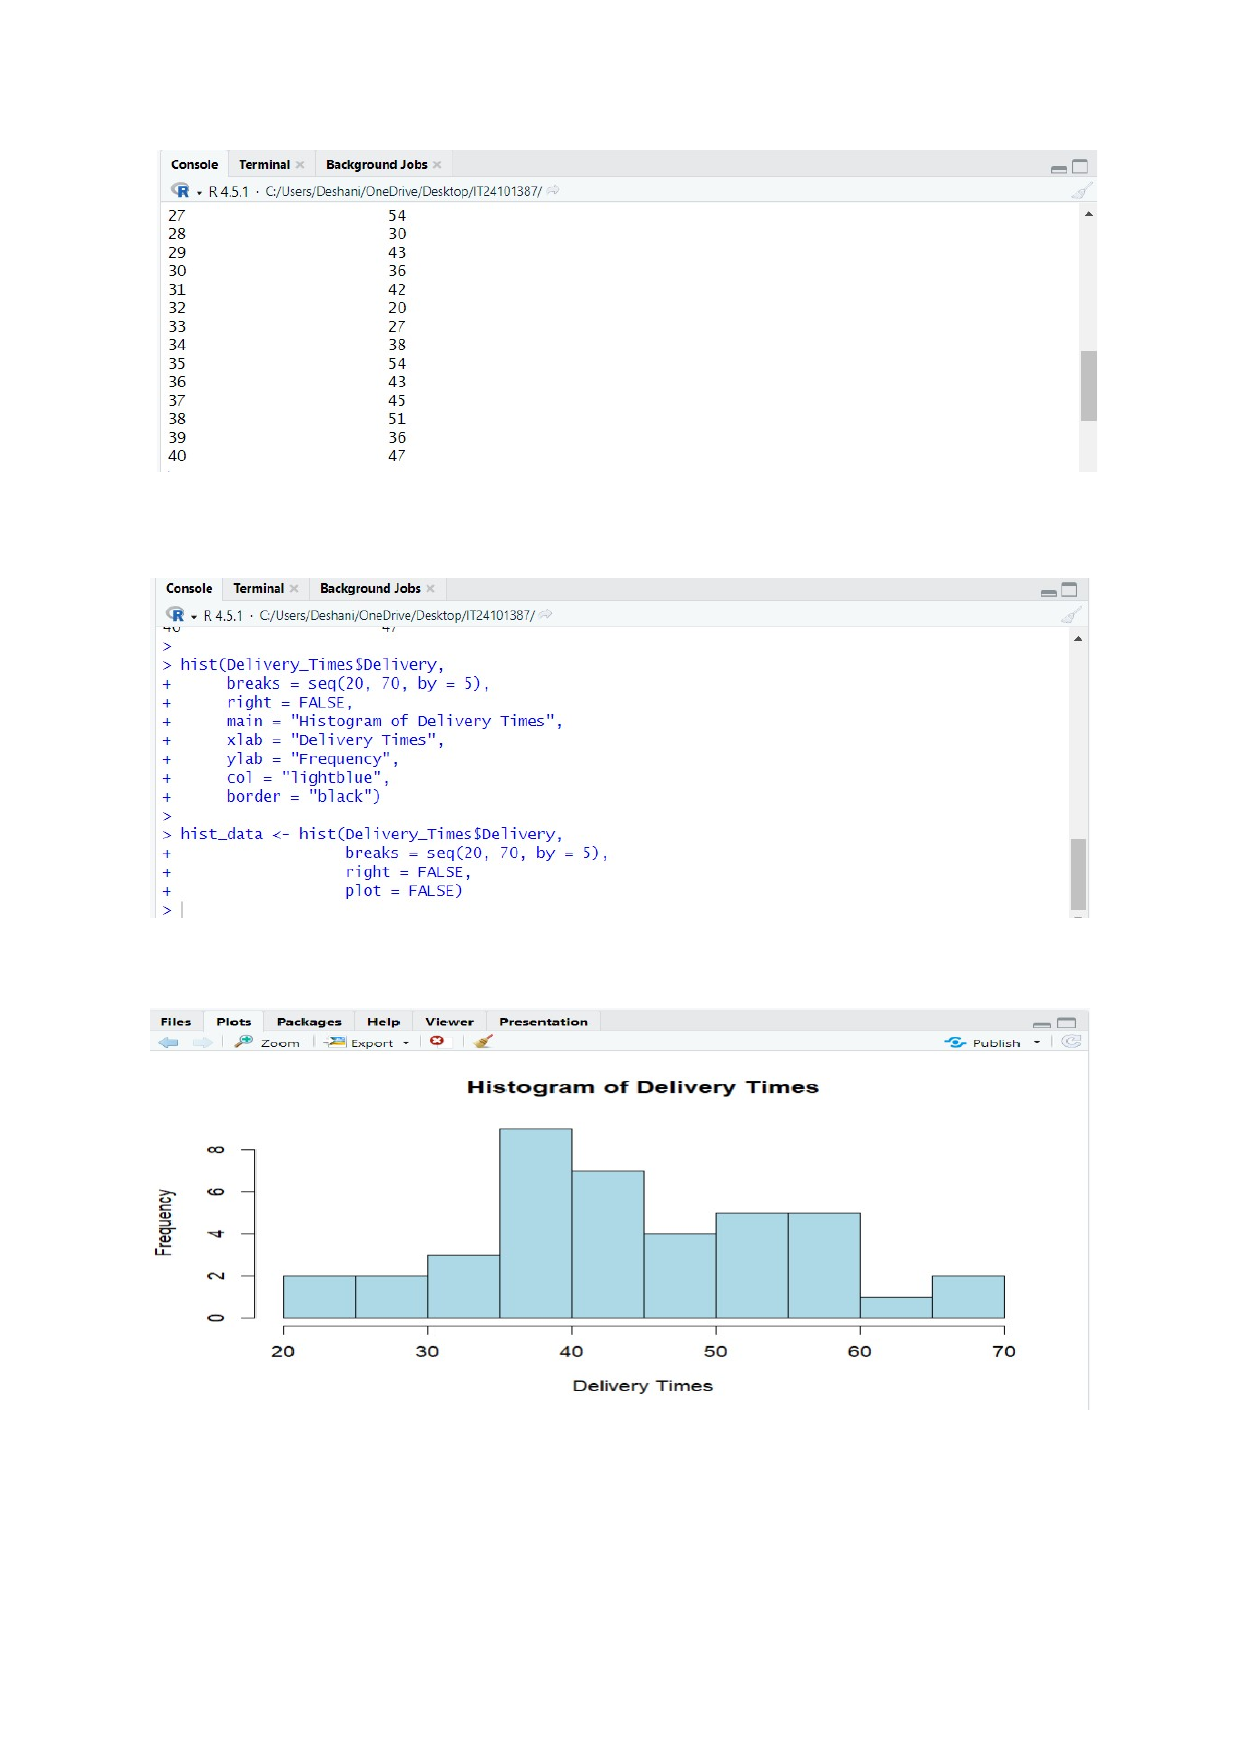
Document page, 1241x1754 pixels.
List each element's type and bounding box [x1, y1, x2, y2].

picture [156, 150, 1098, 472]
picture [150, 578, 1091, 918]
picture [150, 1008, 1091, 1410]
